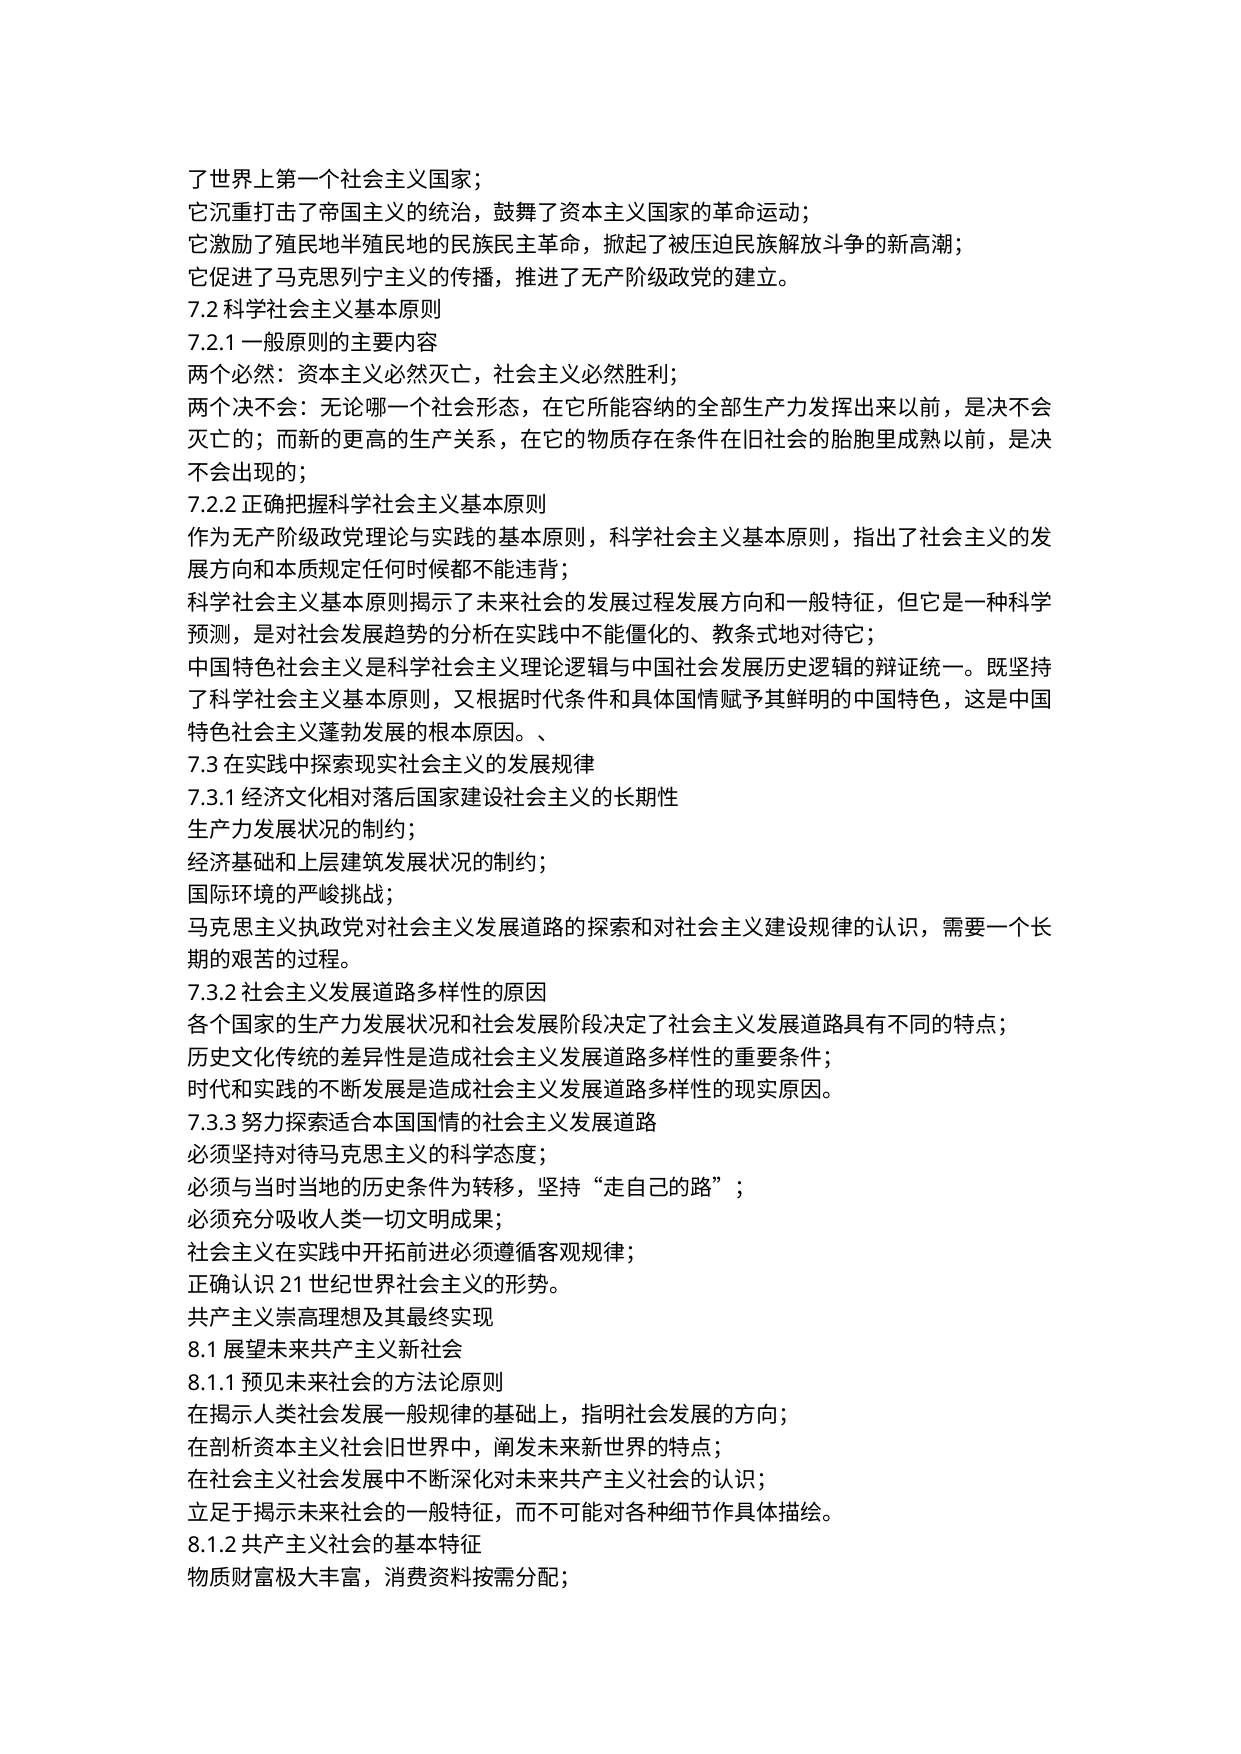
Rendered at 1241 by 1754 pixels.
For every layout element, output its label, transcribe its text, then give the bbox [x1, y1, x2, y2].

text 经济基础和上层建筑发展状况的制约； [187, 844, 1053, 877]
text 国际环境的严峻挑战； [187, 877, 1053, 909]
text 7.3在实践中探索现实社会主义的发展规律 [187, 747, 1053, 779]
text 马克思主义执政党对社会主义发展道路的探索和对社会主义建设规律的认识，需要一个长期的艰苦的过程。 [187, 909, 1053, 974]
text 历史文化传统的差异性是造成社会主义发展道路多样性的重要条件； [187, 1039, 1053, 1072]
text 中国特色社会主义是科学社会主义理论逻辑与中国社会发展历史逻辑的辩证统一。既坚持了科学社会主义基本原则，又根据时代条件和具体国情赋予其鲜明的中国特色，这是中国特色社会主义蓬勃发展的根本原因。、 [187, 649, 1053, 747]
text 科学社会主义基本原则揭示了未来社会的发展过程发展方向和一般特征，但它是一种科学预测，是对社会发展趋势的分析在实践中不能僵化的、教条式地对待它； [187, 584, 1053, 649]
text 共产主义崇高理想及其最终实现 [187, 1299, 1053, 1332]
text 它沉重打击了帝国主义的统治，鼓舞了资本主义国家的革命运动； [187, 194, 1053, 227]
text 它促进了马克思列宁主义的传播，推进了无产阶级政党的建立。 [187, 259, 1053, 292]
text 必须与当时当地的历史条件为转移，坚持“走自己的路”； [187, 1169, 1053, 1202]
text 时代和实践的不断发展是造成社会主义发展道路多样性的现实原因。 [187, 1072, 1053, 1104]
text 8.1展望未来共产主义新社会 [187, 1332, 1053, 1364]
text 7.2.2正确把握科学社会主义基本原则 [187, 487, 1053, 519]
text 它激励了殖民地半殖民地的民族民主革命，掀起了被压迫民族解放斗争的新高潮； [187, 227, 1053, 259]
text 在社会主义社会发展中不断深化对未来共产主义社会的认识； [187, 1462, 1053, 1494]
text 在揭示人类社会发展一般规律的基础上，指明社会发展的方向； [187, 1397, 1053, 1429]
text 必须坚持对待马克思主义的科学态度； [187, 1137, 1053, 1169]
text 7.2.1一般原则的主要内容 [187, 324, 1053, 357]
text 生产力发展状况的制约； [187, 812, 1053, 844]
text 在剖析资本主义社会旧世界中，阐发未来新世界的特点； [187, 1429, 1053, 1462]
text 7.2科学社会主义基本原则 [187, 292, 1053, 324]
text 7.3.1经济文化相对落后国家建设社会主义的长期性 [187, 779, 1053, 812]
text 两个必然：资本主义必然灭亡，社会主义必然胜利； [187, 357, 1053, 389]
text 7.3.3努力探索适合本国国情的社会主义发展道路 [187, 1104, 1053, 1137]
text 必须充分吸收人类一切文明成果； [187, 1202, 1053, 1234]
text 立足于揭示未来社会的一般特征，而不可能对各种细节作具体描绘。 [187, 1494, 1053, 1527]
text 社会主义在实践中开拓前进必须遵循客观规律； [187, 1234, 1053, 1267]
text 7.3.2社会主义发展道路多样性的原因 [187, 974, 1053, 1007]
text 各个国家的生产力发展状况和社会发展阶段决定了社会主义发展道路具有不同的特点； [187, 1007, 1053, 1039]
text 两个决不会：无论哪一个社会形态，在它所能容纳的全部生产力发挥出来以前，是决不会灭亡的；而新的更高的生产关系，在它的物质存在条件在旧社会的胎胞里成熟以前，是决不会出现的； [187, 389, 1053, 487]
text 作为无产阶级政党理论与实践的基本原则，科学社会主义基本原则，指出了社会主义的发展方向和本质规定任何时候都不能违背； [187, 519, 1053, 584]
text 8.1.1预见未来社会的方法论原则 [187, 1364, 1053, 1397]
text 物质财富极大丰富，消费资料按需分配； [187, 1559, 1053, 1592]
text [187, 162, 1053, 194]
text 正确认识21世纪世界社会主义的形势。 [187, 1267, 1053, 1299]
text 8.1.2共产主义社会的基本特征 [187, 1527, 1053, 1559]
